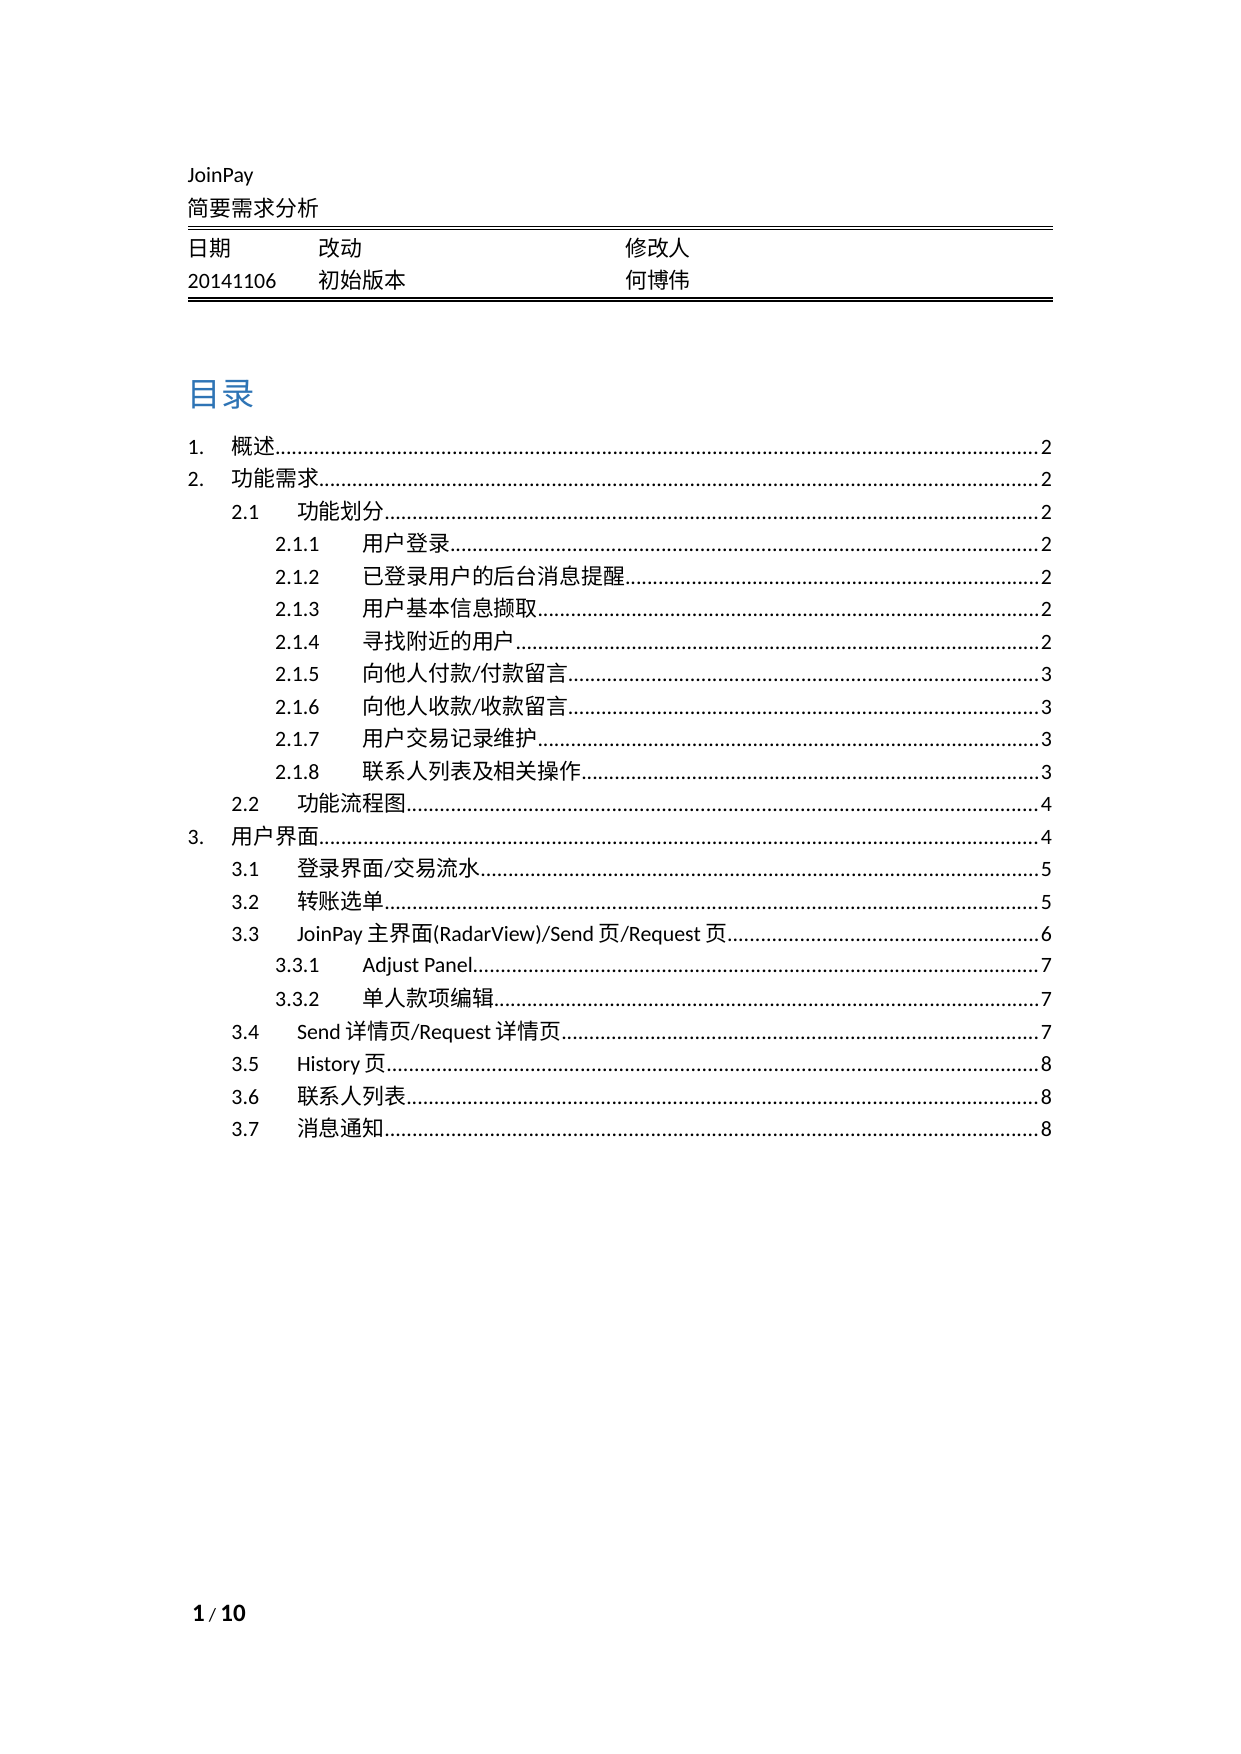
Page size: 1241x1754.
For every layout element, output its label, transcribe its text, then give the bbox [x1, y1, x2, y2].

text JoinPay [187, 158, 1053, 191]
text 日期 改动 修改人 [187, 230, 1053, 263]
text 简要需求分析 [187, 191, 1053, 230]
text 20141106 初始版本 何博伟 [187, 263, 1053, 302]
